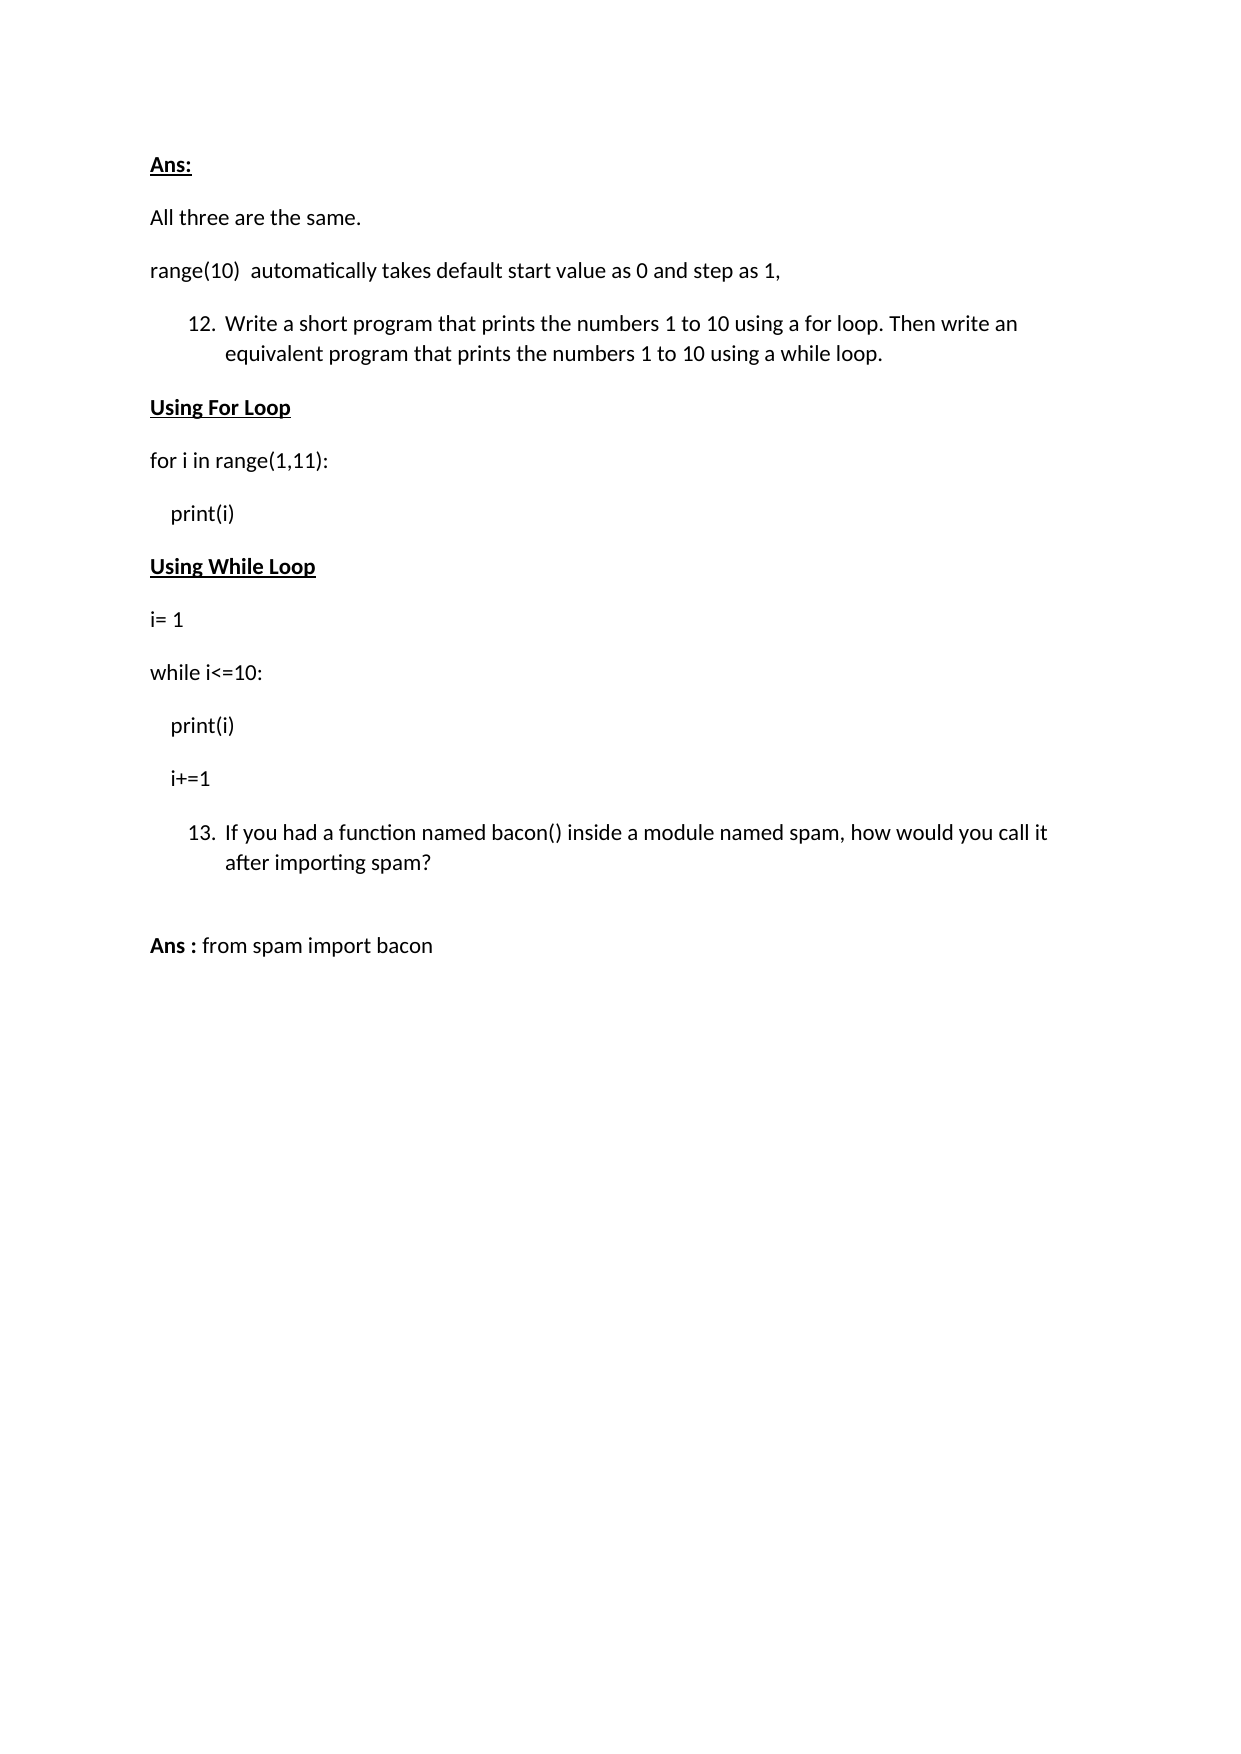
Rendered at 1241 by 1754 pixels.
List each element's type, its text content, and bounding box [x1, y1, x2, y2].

text i+=1 [150, 764, 1090, 793]
list If you had a function named bacon() inside a module named spam, how would you call it after importing spam? [187, 818, 1090, 876]
text print(i) [150, 499, 1090, 527]
text for i in range(1,11): [150, 446, 1090, 474]
text range(10) automatically takes default start value as 0 and step as 1, [150, 256, 1090, 284]
list Write a short program that prints the numbers 1 to 10 using a for loop. Then write an equivalent program that prints the numbers 1 to 10 using a while loop. [187, 309, 1090, 368]
text i= 1 [150, 605, 1090, 633]
text Ans: [150, 150, 1090, 178]
text Ans : from spam import bacon [150, 931, 1090, 959]
text while i<=10: [150, 658, 1090, 686]
text Using For Loop [150, 393, 1090, 421]
text Using While Loop [150, 552, 1090, 580]
text print(i) [150, 711, 1090, 739]
text All three are the same. [150, 203, 1090, 231]
